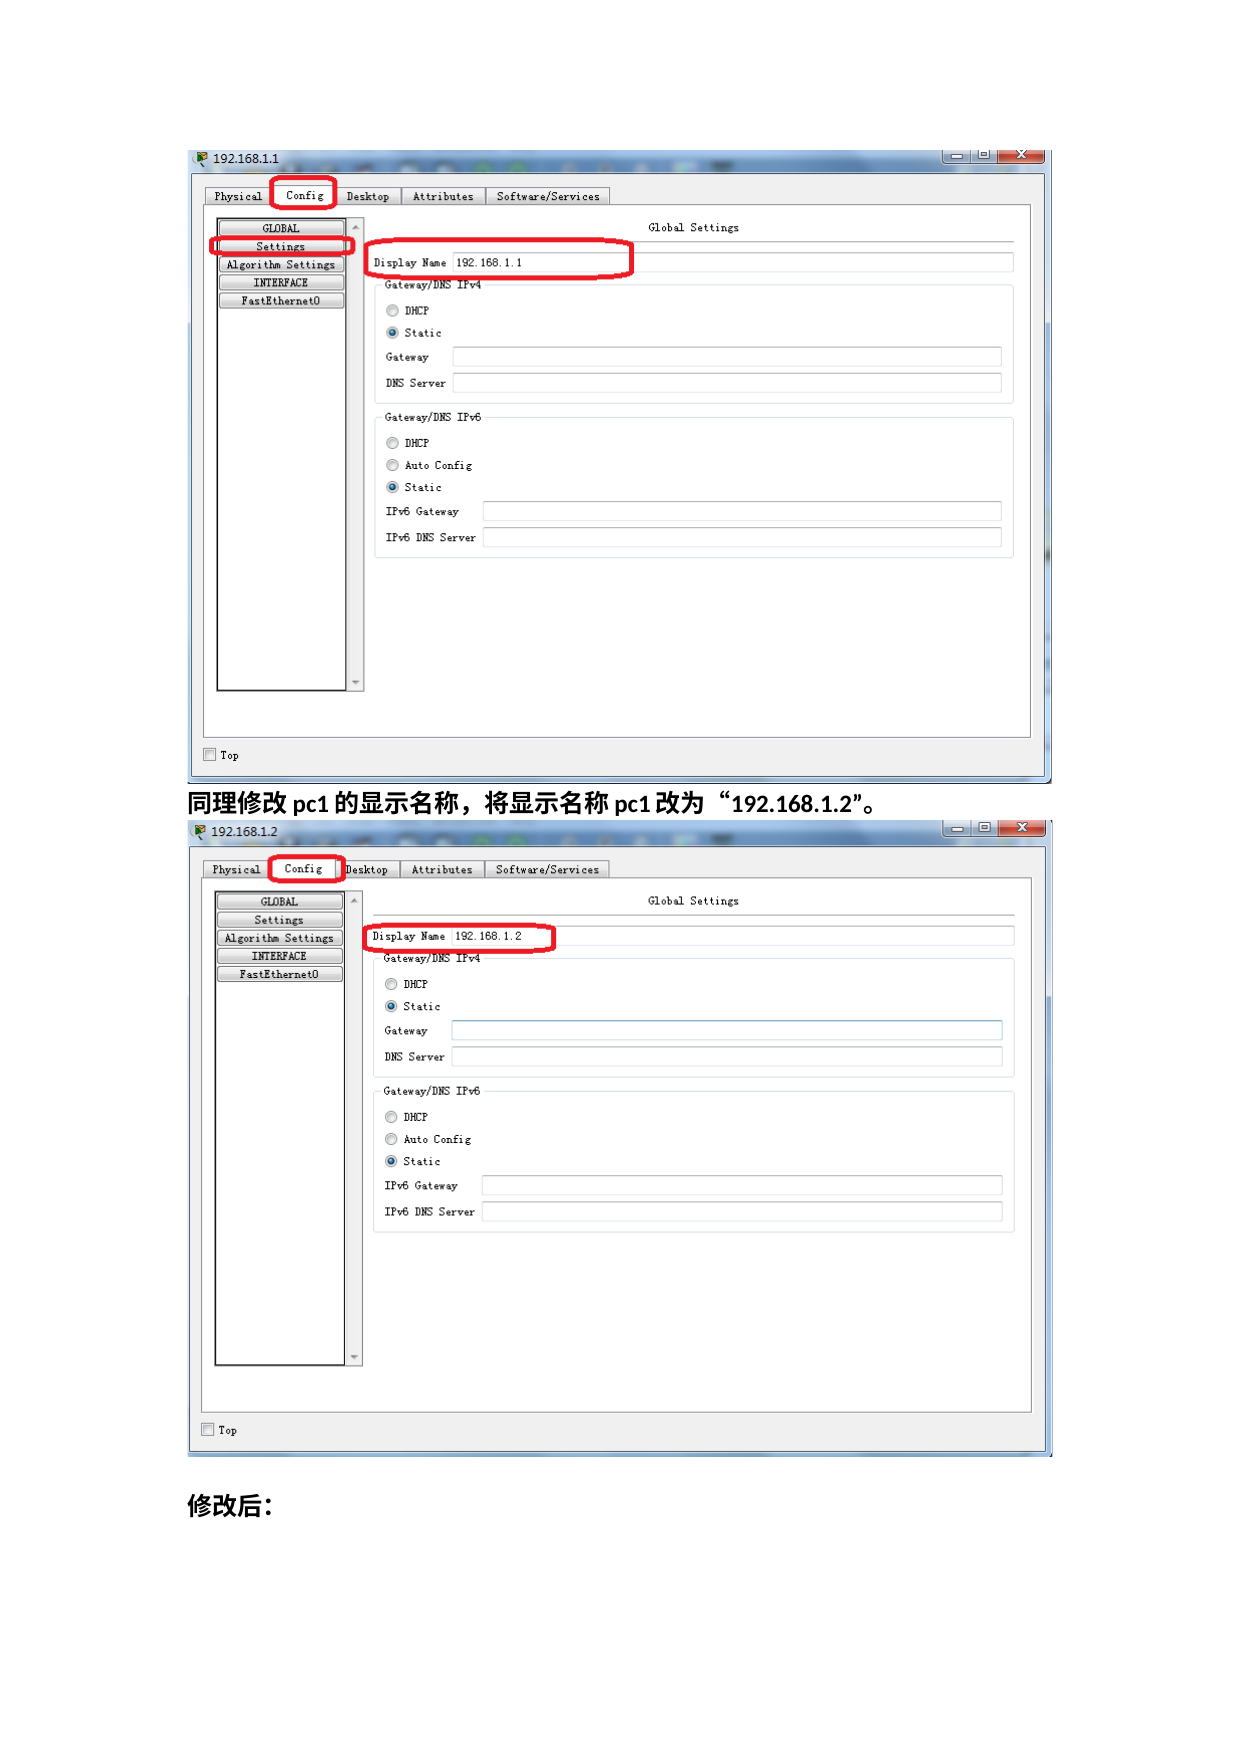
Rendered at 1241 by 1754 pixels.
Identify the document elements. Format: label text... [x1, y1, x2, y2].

text 修改后： [187, 1487, 1053, 1523]
picture [187, 150, 1052, 784]
text 同理修改pc1的显示名称，将显示名称pc1改为“192.168.1.2”。 [187, 784, 1053, 820]
picture [187, 820, 1053, 1457]
